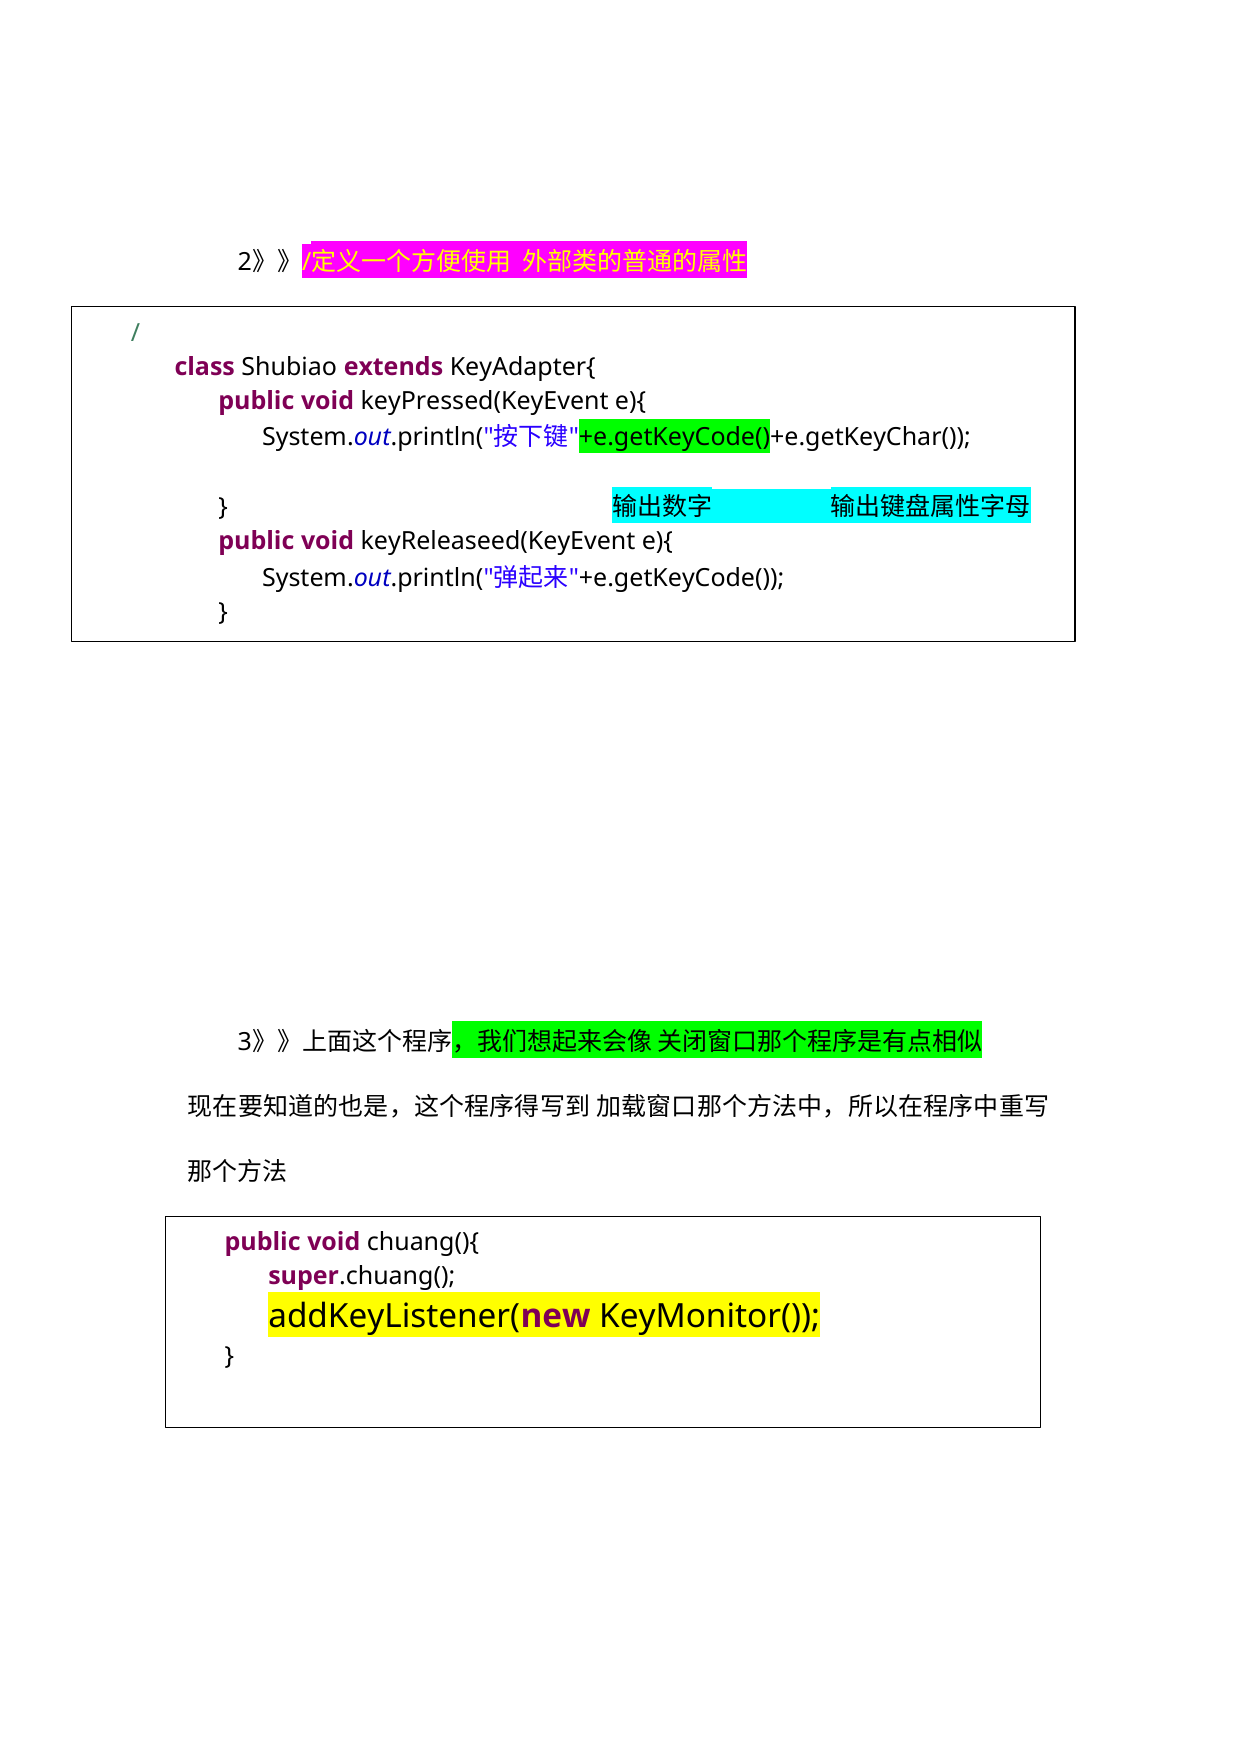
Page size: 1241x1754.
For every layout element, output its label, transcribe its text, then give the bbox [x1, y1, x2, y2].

text 现在要知道的也是，这个程序得写到 加载窗口那个方法中，所以在程序中重写那个方法 [187, 1072, 1053, 1202]
text 3》》上面这个程序，我们想起来会像 关闭窗口那个程序是有点相似 [187, 1007, 1053, 1072]
text 2》》/定义一个方便使用 外部类的普通的属性 [187, 227, 1053, 292]
